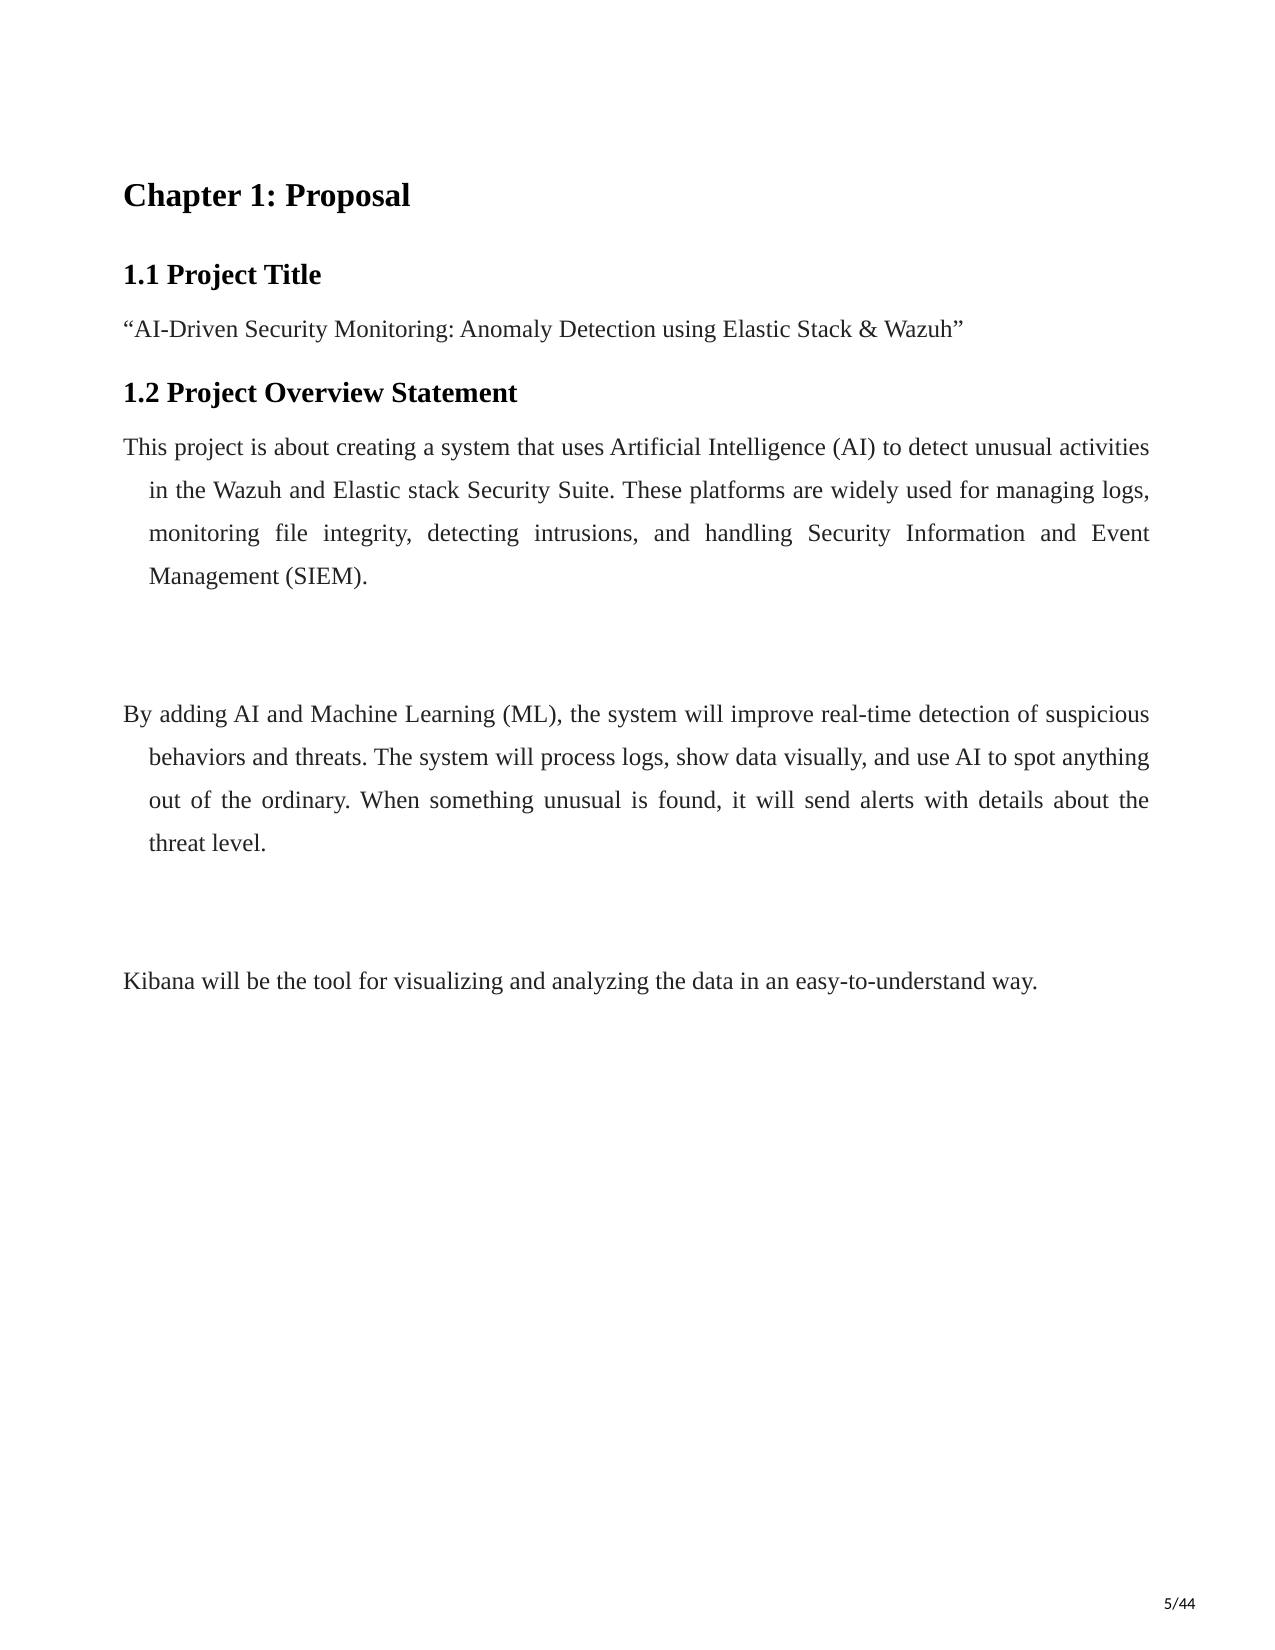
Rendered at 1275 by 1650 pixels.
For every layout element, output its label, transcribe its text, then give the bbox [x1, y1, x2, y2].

text By adding AI and Machine Learning (ML), the system will improve real-time detection of suspicious behaviors and threats. The system will process logs, show data visually, and use AI to spot anything out of the ordinary. When something unusual is found, it will send alerts with details about the threat level. [123, 699, 1151, 857]
subtitle 1.1 Project Title [123, 257, 1151, 291]
text Kibana will be the tool for visualizing and analyzing the data in an easy-to-understand way. [123, 966, 1151, 995]
subtitle 1.2 Project Overview Statement [123, 375, 1151, 409]
text This project is about creating a system that uses Artificial Intelligence (AI) to detect unusual activities in the Wazuh and Elastic stack Security Suite. These platforms are widely used for managing logs, monitoring file integrity, detecting intrusions, and handling Security Information and Event Management (SIEM). [123, 432, 1151, 590]
text “AI-Driven Security Monitoring: Anomaly Detection using Elastic Stack & Wazuh” [123, 314, 1151, 343]
subtitle Chapter 1: Proposal [123, 175, 1151, 213]
